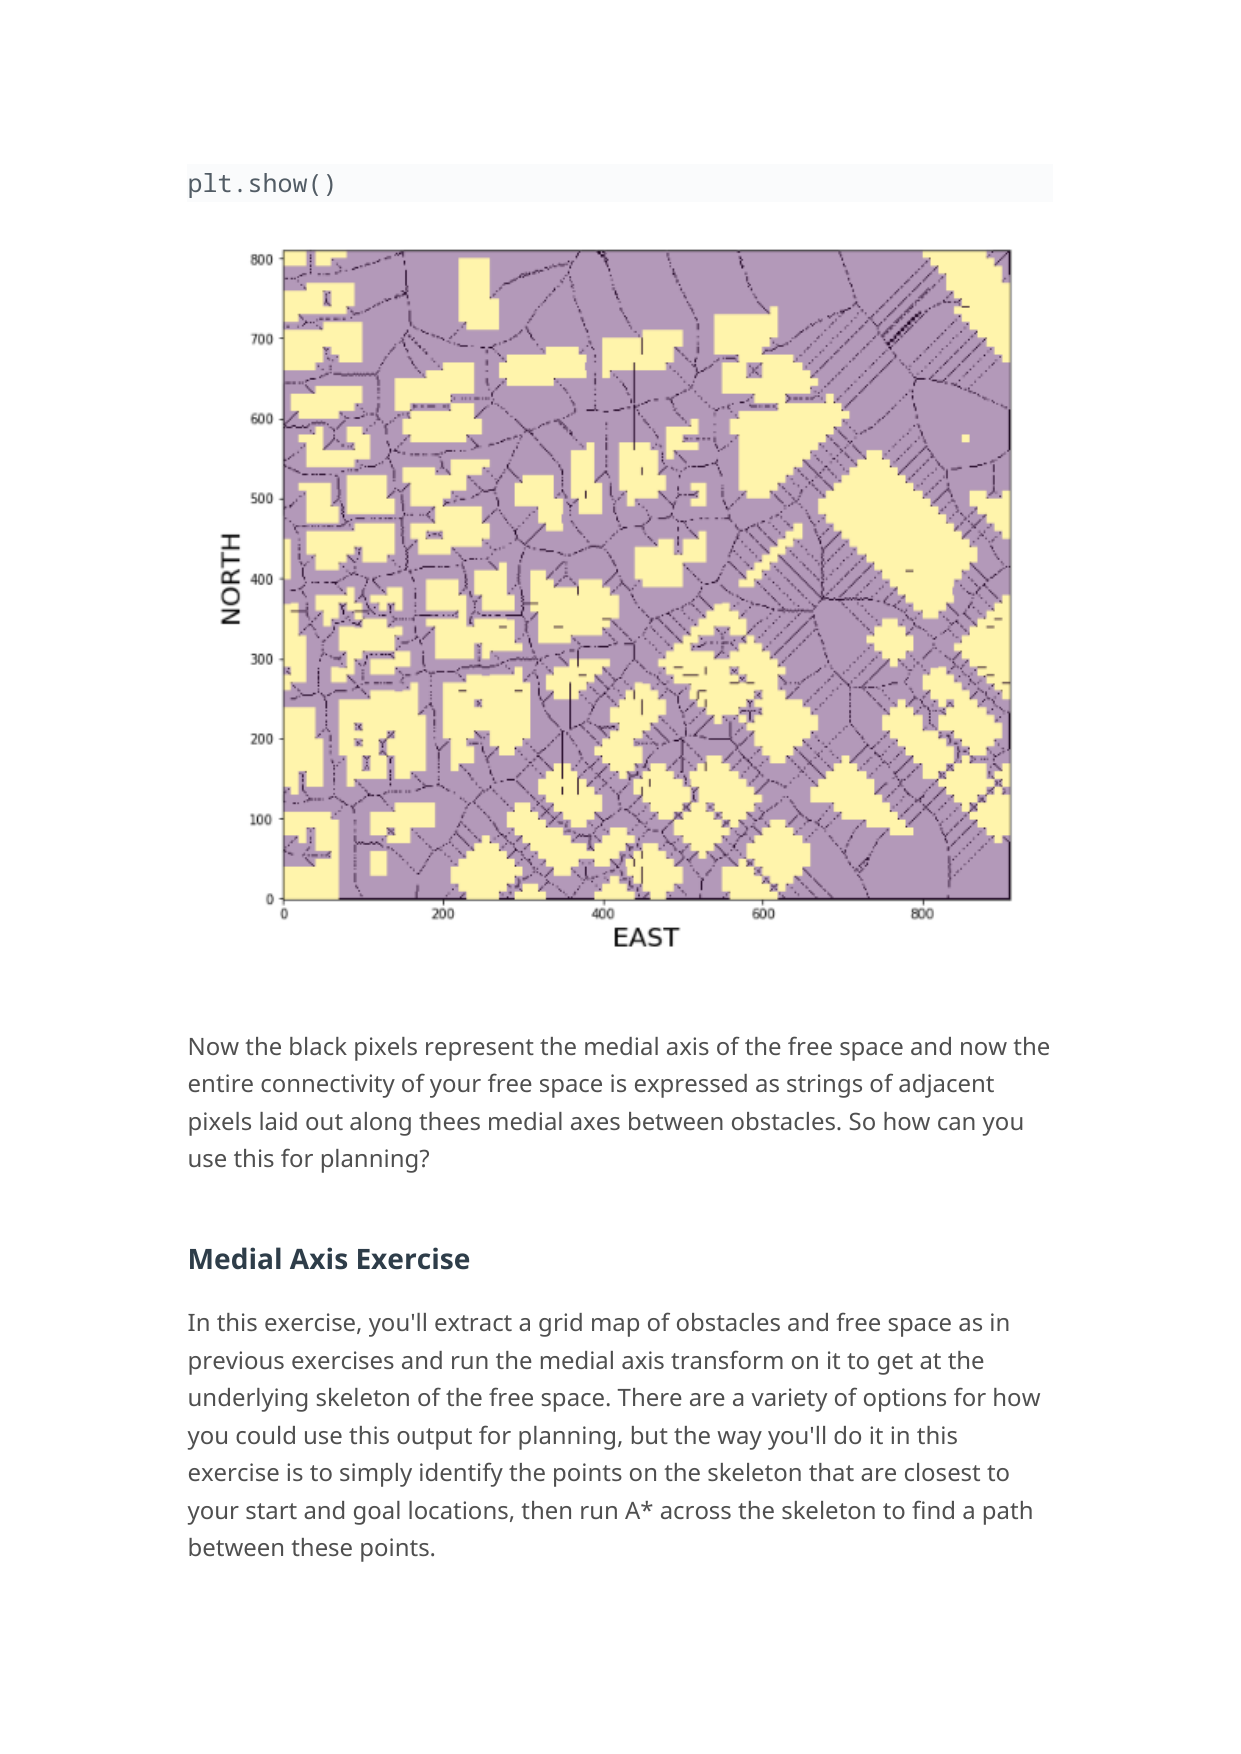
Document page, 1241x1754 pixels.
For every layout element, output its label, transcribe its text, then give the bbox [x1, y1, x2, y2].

text Medial Axis Exercise [187, 1221, 1053, 1296]
text In this exercise, you'll extract a grid map of obstacles and free space as in previous exercises and run the medial axis transform on it to get at the underlying skeleton of the free space. There are a variety of options for how you could use this output for planning, but the way you'll do it in this exercise is to simply identify the points on the skeleton that are closest to your start and goal locations, then run A* across the skeleton to find a path between these points. [187, 1303, 1053, 1566]
text plt.show() [187, 164, 1053, 202]
picture [196, 239, 1044, 964]
text Now the black pixels represent the medial axis of the free space and now the entire connectivity of your free space is expressed as strings of adjacent pixels laid out along thees medial axes between obstacles. So how can you use this for planning? [187, 1027, 1053, 1177]
